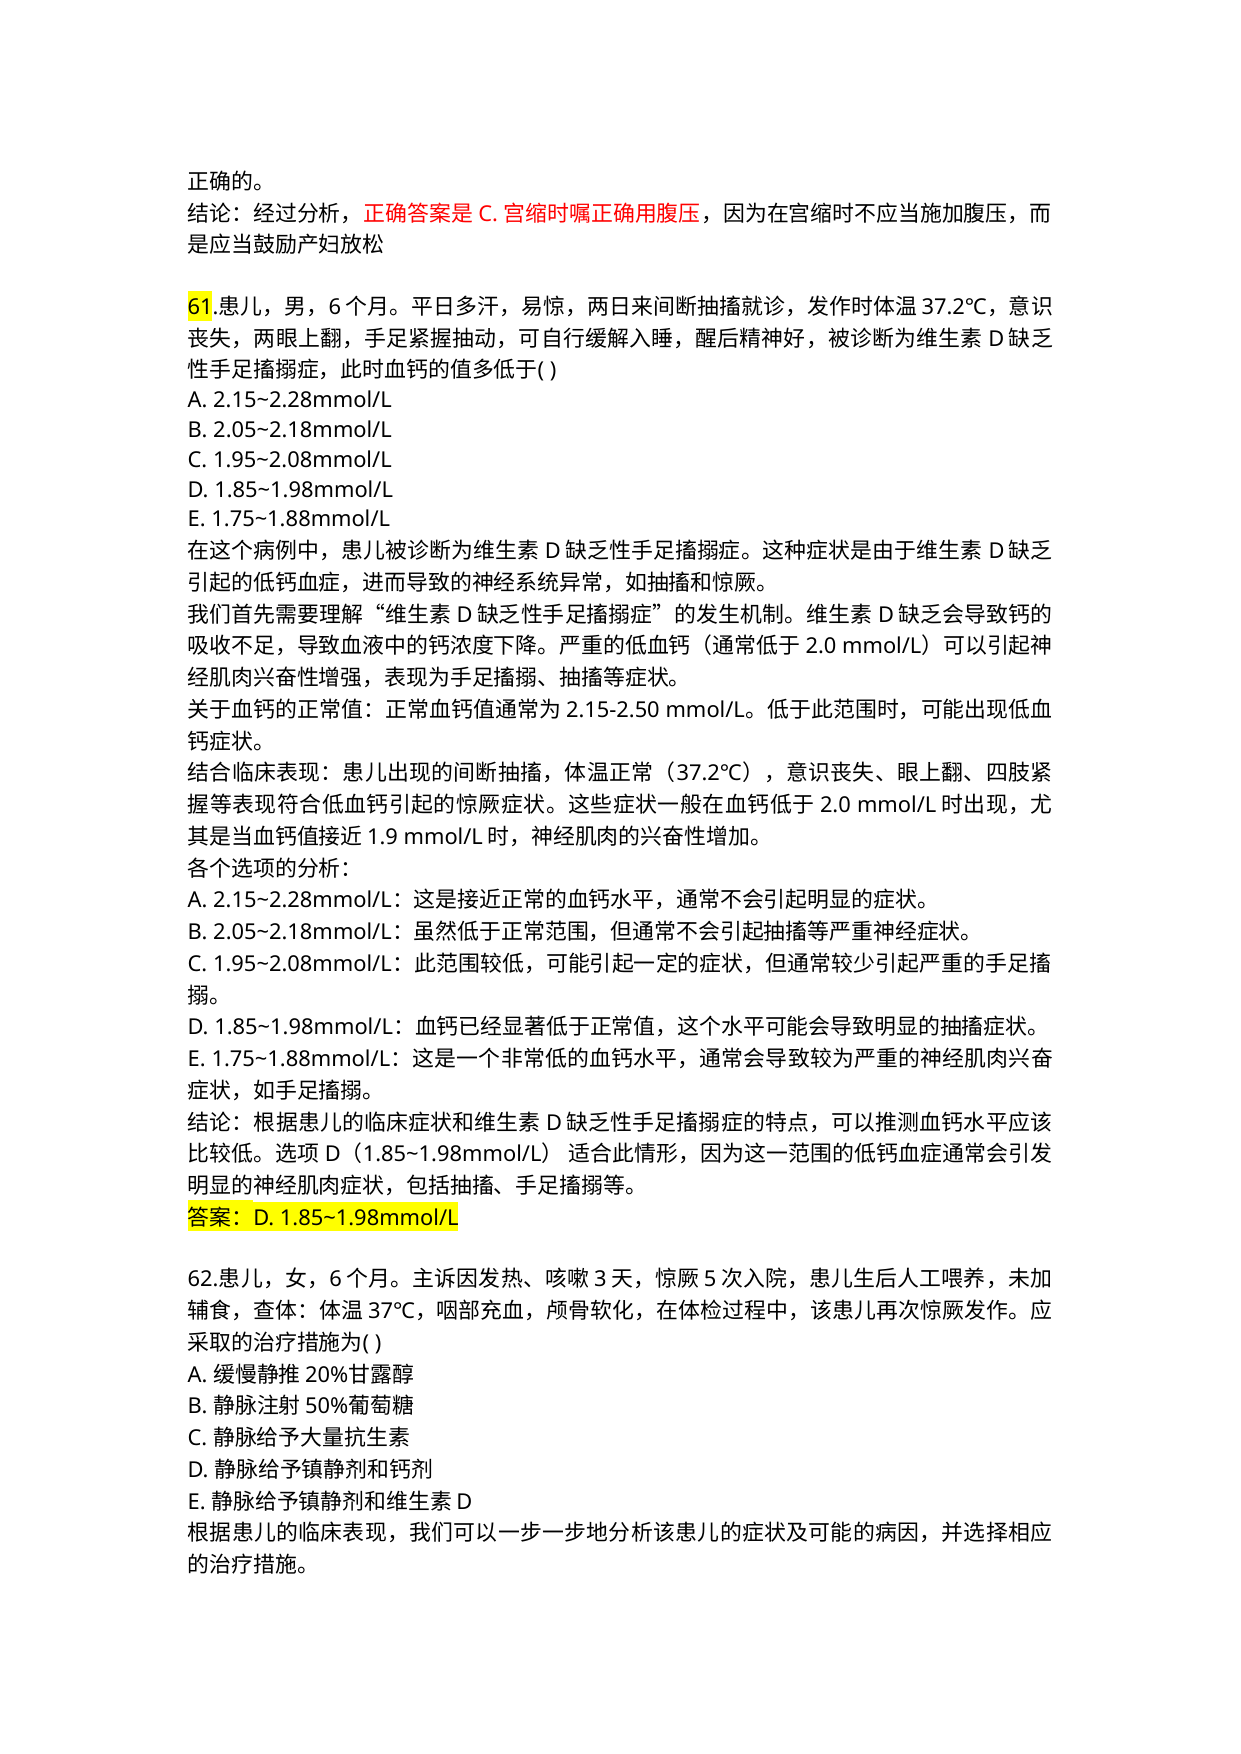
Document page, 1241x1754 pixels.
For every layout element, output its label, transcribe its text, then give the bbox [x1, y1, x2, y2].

text E. 静脉给予镇静剂和维生素D [187, 1484, 1053, 1515]
text C. 1.95~2.08mmol/L [187, 444, 1053, 474]
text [179, 162, 1061, 196]
text 根据患儿的临床表现，我们可以一步一步地分析该患儿的症状及可能的病因，并选择相应的治疗措施。 [187, 1515, 1053, 1579]
text 62.患儿，女，6个月。主诉因发热、咳嗽3天，惊厥5次入院，患儿生后人工喂养，未加辅食，查体：体温37℃，咽部充血，颅骨软化，在体检过程中，该患儿再次惊厥发作。应采取的治疗措施为( ) [187, 1261, 1053, 1357]
text 各个选项的分析： [187, 851, 1053, 882]
text D. 静脉给予镇静剂和钙剂 [187, 1452, 1053, 1484]
text E. 1.75~1.88mmol/L：这是一个非常低的血钙水平，通常会导致较为严重的神经肌肉兴奋症状，如手足搐搦。 [187, 1041, 1053, 1104]
text A. 2.15~2.28mmol/L [187, 384, 1053, 414]
text 结论：经过分析，正确答案是 C. 宫缩时嘱正确用腹压，因为在宫缩时不应当施加腹压，而是应当鼓励产妇放松 [187, 196, 1053, 259]
text A. 缓慢静推20%甘露醇 [187, 1357, 1053, 1388]
text 答案：D. 1.85~1.98mmol/L [253, 1200, 1053, 1231]
text B. 静脉注射50%葡萄糖 [187, 1388, 1053, 1420]
text 结论：根据患儿的临床症状和维生素D缺乏性手足搐搦症的特点，可以推测血钙水平应该比较低。选项 D（1.85~1.98mmol/L） 适合此情形，因为这一范围的低钙血症通常会引发明显的神经肌肉症状，包括抽搐、手足搐搦等。 [187, 1104, 1053, 1200]
text D. 1.85~1.98mmol/L [187, 474, 1053, 503]
text B. 2.05~2.18mmol/L [187, 414, 1053, 444]
text A. 2.15~2.28mmol/L：这是接近正常的血钙水平，通常不会引起明显的症状。 [187, 882, 1053, 914]
text 结合临床表现：患儿出现的间断抽搐，体温正常（37.2℃），意识丧失、眼上翻、四肢紧握等表现符合低血钙引起的惊厥症状。这些症状一般在血钙低于2.0 mmol/L时出现，尤其是当血钙值接近1.9 mmol/L时，神经肌肉的兴奋性增加。 [187, 755, 1053, 851]
text 我们首先需要理解“维生素D缺乏性手足搐搦症”的发生机制。维生素D缺乏会导致钙的吸收不足，导致血液中的钙浓度下降。严重的低血钙（通常低于2.0 mmol/L）可以引起神经肌肉兴奋性增强，表现为手足搐搦、抽搐等症状。 [187, 597, 1053, 692]
text 在这个病例中，患儿被诊断为维生素D缺乏性手足搐搦症。这种症状是由于维生素D缺乏引起的低钙血症，进而导致的神经系统异常，如抽搐和惊厥。 [187, 533, 1053, 597]
text 关于血钙的正常值：正常血钙值通常为2.15-2.50 mmol/L。低于此范围时，可能出现低血钙症状。 [187, 692, 1053, 755]
text C. 静脉给予大量抗生素 [187, 1420, 1053, 1452]
text C. 1.95~2.08mmol/L：此范围较低，可能引起一定的症状，但通常较少引起严重的手足搐搦。 [187, 946, 1053, 1009]
text B. 2.05~2.18mmol/L：虽然低于正常范围，但通常不会引起抽搐等严重神经症状。 [187, 914, 1053, 946]
text D. 1.85~1.98mmol/L：血钙已经显著低于正常值，这个水平可能会导致明显的抽搐症状。 [187, 1009, 1053, 1041]
text E. 1.75~1.88mmol/L [187, 503, 1053, 533]
text 61.患儿，男，6个月。平日多汗，易惊，两日来间断抽搐就诊，发作时体温37.2℃，意识丧失，两眼上翻，手足紧握抽动，可自行缓解入睡，醒后精神好，被诊断为维生素D缺乏性手足搐搦症，此时血钙的值多低于( ) [187, 289, 1053, 384]
